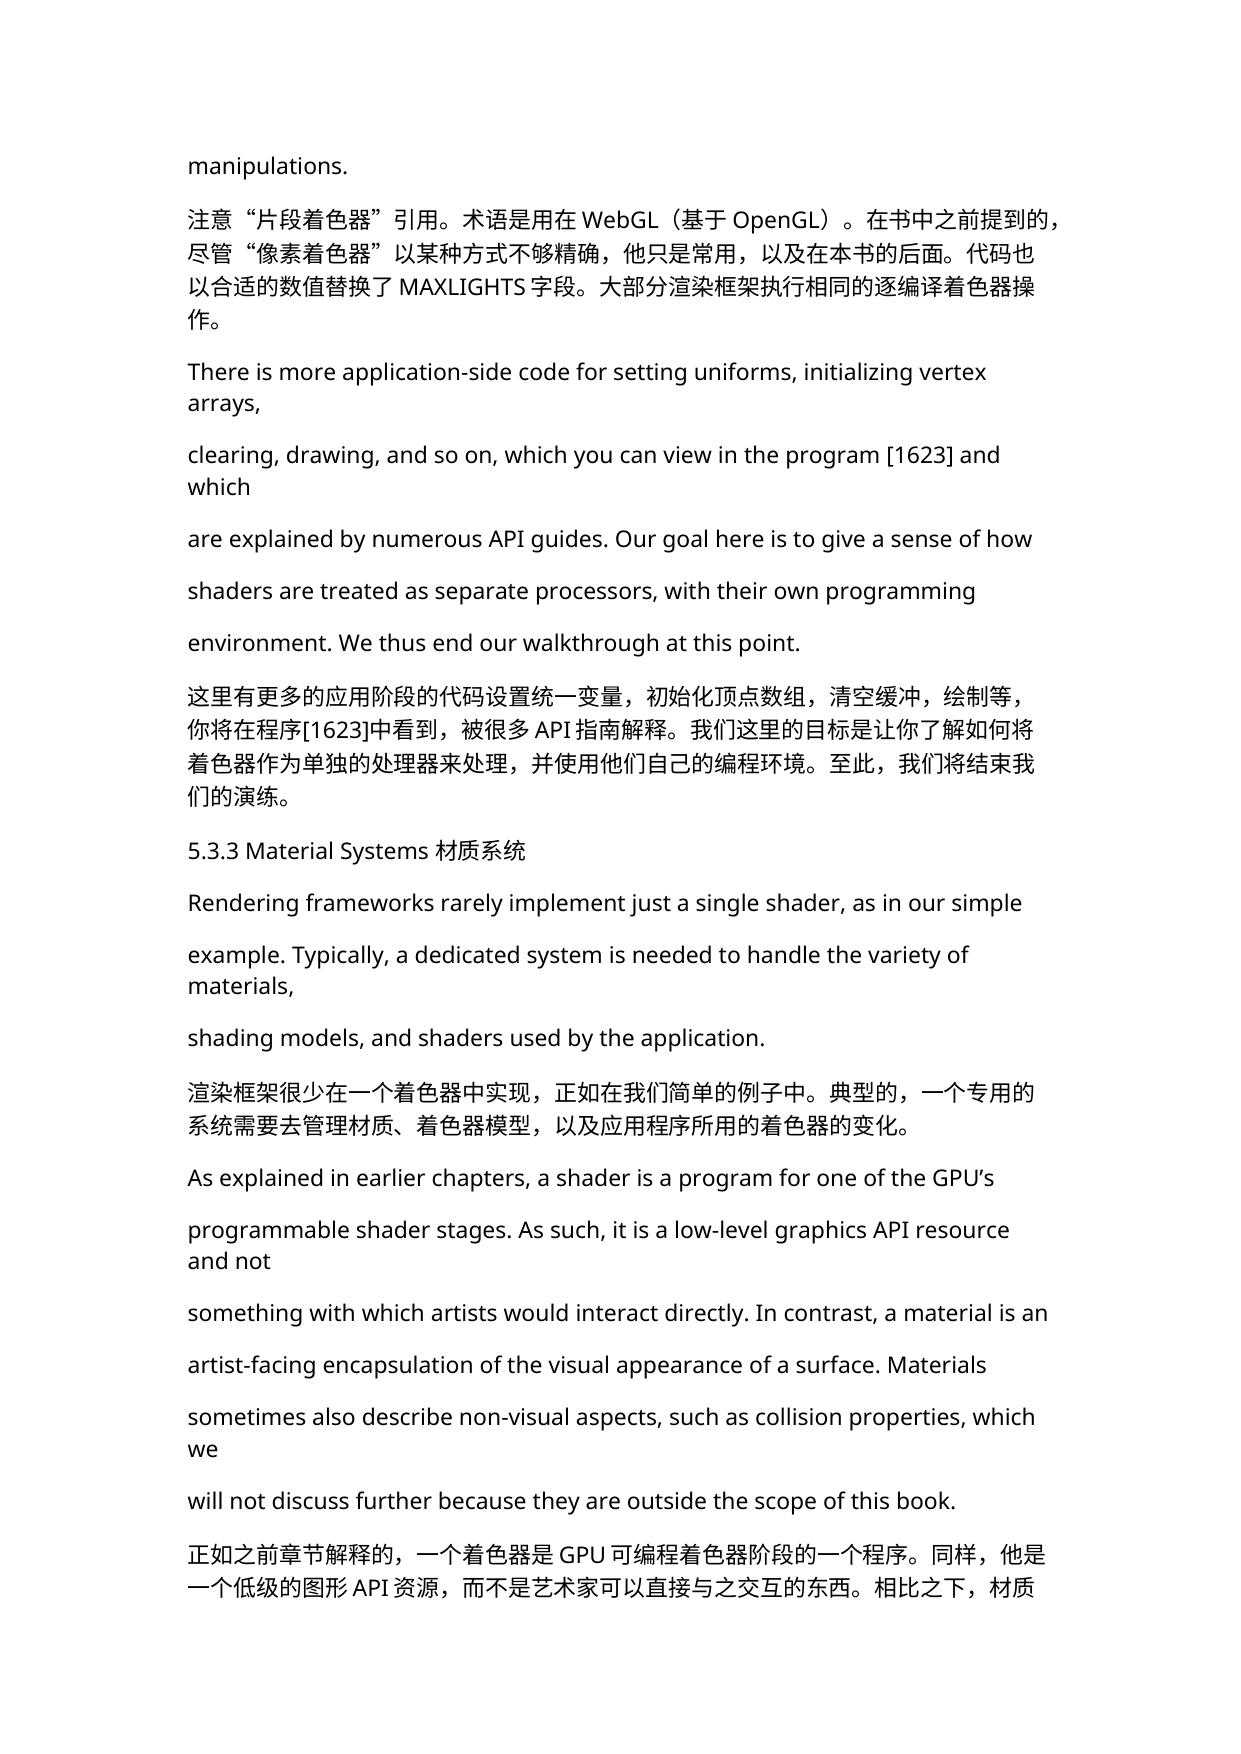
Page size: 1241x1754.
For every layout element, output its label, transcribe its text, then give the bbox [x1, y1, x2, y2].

text As explained in earlier chapters, a shader is a program for one of the GPU’s [187, 1162, 1053, 1193]
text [187, 1537, 1053, 1603]
text 5.3.3 Material Systems 材质系统 [187, 833, 1053, 866]
text 注意“片段着色器”引用。术语是用在WebGL（基于OpenGL）。在书中之前提到的，尽管“像素着色器”以某种方式不够精确，他只是常用，以及在本书的后面。代码也以合适的数值替换了MAXLIGHTS字段。大部分渲染框架执行相同的逐编译着色器操作。 [187, 202, 1053, 335]
text There is more application-side code for setting uniforms, initializing vertex arrays, [187, 356, 1053, 418]
text 渲染框架很少在一个着色器中实现，正如在我们简单的例子中。典型的，一个专用的系统需要去管理材质、着色器模型，以及应用程序所用的着色器的变化。 [187, 1074, 1053, 1141]
text shading models, and shaders used by the application. [187, 1022, 1053, 1054]
text clearing, drawing, and so on, which you can view in the program [1623] and which [187, 439, 1053, 502]
text sometimes also describe non-visual aspects, such as collision properties, which we [187, 1401, 1053, 1464]
text example. Typically, a dedicated system is needed to handle the variety of materials, [187, 939, 1053, 1002]
text are explained by numerous API guides. Our goal here is to give a sense of how [187, 523, 1053, 554]
text manipulations. [187, 150, 1053, 181]
text will not discuss further because they are outside the scope of this book. [187, 1485, 1053, 1516]
text environment. We thus end our walkthrough at this point. [187, 627, 1053, 658]
text something with which artists would interact directly. In contrast, a material is an [187, 1297, 1053, 1328]
text Rendering frameworks rarely implement just a single shader, as in our simple [187, 887, 1053, 918]
text programmable shader stages. As such, it is a low-level graphics API resource and not [187, 1214, 1053, 1276]
text shaders are treated as separate processors, with their own programming [187, 575, 1053, 606]
text 这里有更多的应用阶段的代码设置统一变量，初始化顶点数组，清空缓冲，绘制等，你将在程序[1623]中看到，被很多API指南解释。我们这里的目标是让你了解如何将着色器作为单独的处理器来处理，并使用他们自己的编程环境。至此，我们将结束我们的演练。 [187, 679, 1053, 812]
text artist-facing encapsulation of the visual appearance of a surface. Materials [187, 1349, 1053, 1381]
